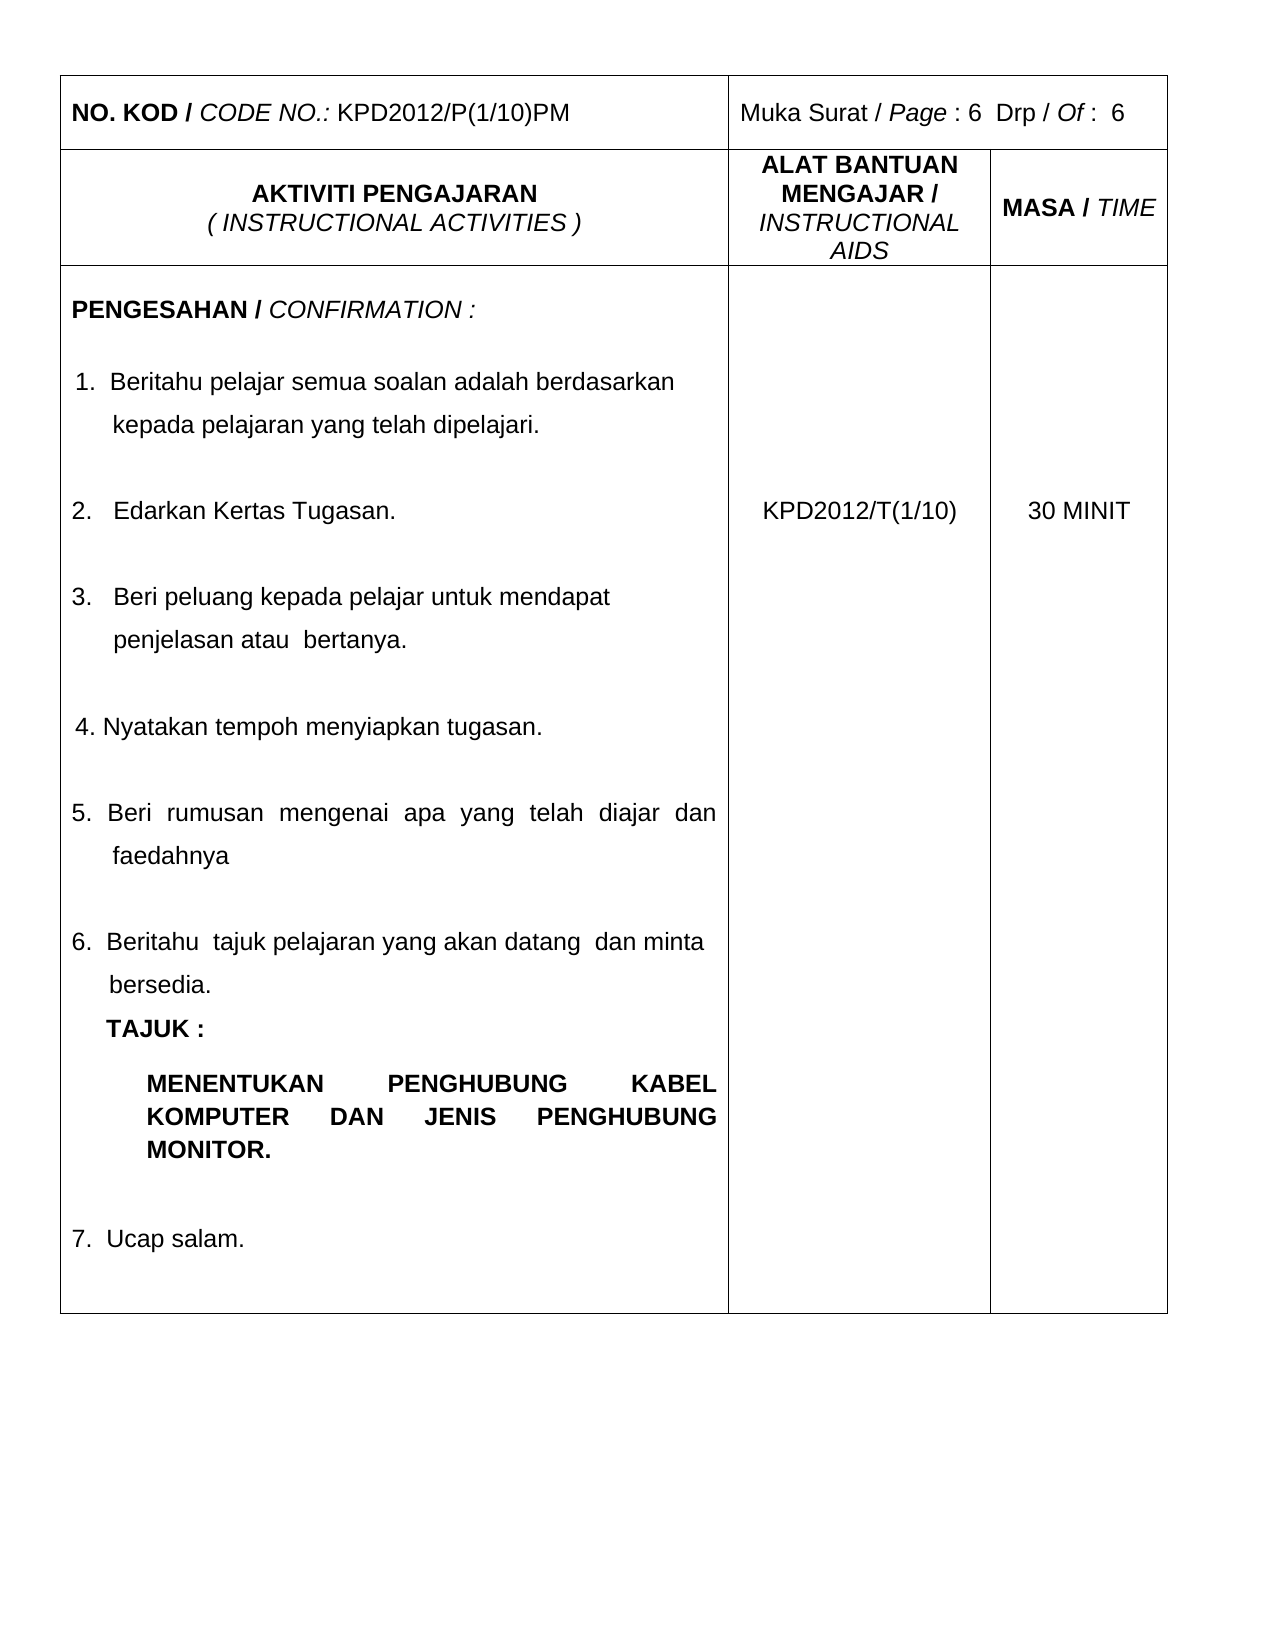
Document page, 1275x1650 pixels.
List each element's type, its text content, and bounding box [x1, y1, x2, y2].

table_cell KPD2012/T(1/10) [729, 266, 990, 1313]
table_cell PENGESAHAN / CONFIRMATION : 1. Beritahu pelajar semua soalan adalah berdasarkan kepada pelajaran yang telah dipelajari. 2. Edarkan Kertas Tugasan. 3. Beri peluang kepada pelajar untuk mendapat penjelasan atau bertanya. 4. Nyatakan tempoh menyiapkan tugasan. 5. Beri rumusan mengenai apa yang telah diajar dan faedahnya 6. Beritahu tajuk pelajaran yang akan datang dan minta bersedia. TAJUK : MENENTUKAN PENGHUBUNG KABEL KOMPUTER DAN JENIS PENGHUBUNG MONITOR. 7. Ucap salam. [61, 266, 728, 1313]
table_cell Muka Surat / Page : 6 Drp / Of : 6 [729, 76, 1167, 149]
table_cell MASA / TIME [991, 150, 1167, 265]
table_cell NO. KOD / CODE NO.: KPD2012/P(1/10)PM [61, 76, 728, 149]
table_cell AKTIVITI PENGAJARAN ( INSTRUCTIONAL ACTIVITIES ) [61, 150, 728, 265]
table_cell ALAT BANTUAN MENGAJAR / INSTRUCTIONAL AIDS [729, 150, 990, 265]
table_cell 30 MINIT [991, 266, 1167, 1313]
